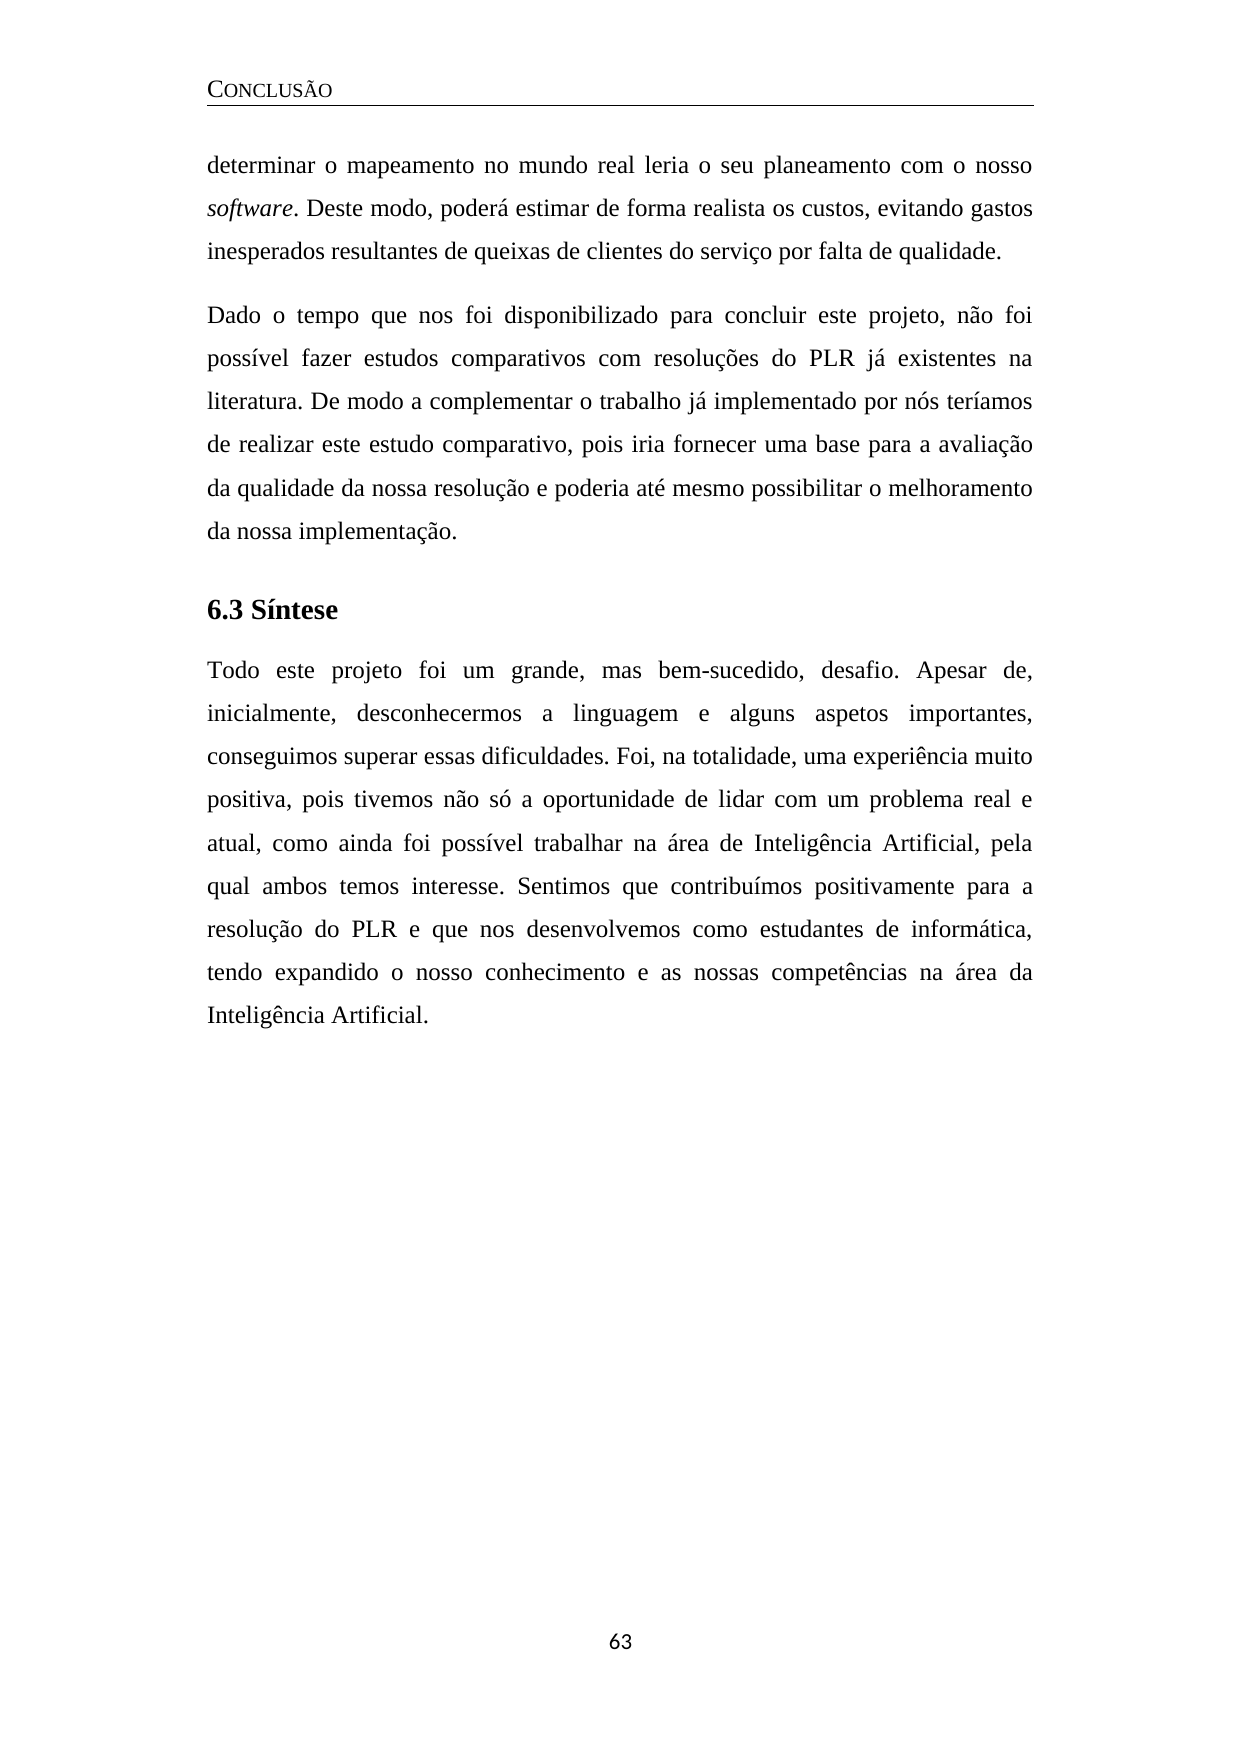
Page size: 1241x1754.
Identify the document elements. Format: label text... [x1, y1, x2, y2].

text Todo este projeto foi um grande, mas bem-sucedido, desafio. Apesar de, inicialmente, desconhecermos a linguagem e alguns aspetos importantes, conseguimos superar essas dificuldades. Foi, na totalidade, uma experiência muito positiva, pois tivemos não só a oportunidade de lidar com um problema real e atual, como ainda foi possível trabalhar na área de Inteligência Artificial, pela qual ambos temos interesse. Sentimos que contribuímos positivamente para a resolução do PLR e que nos desenvolvemos como estudantes de informática, tendo expandido o nosso conhecimento e as nossas competências na área da Inteligência Artificial. [207, 655, 1034, 1029]
text Dado o tempo que nos foi disponibilizado para concluir este projeto, não foi possível fazer estudos comparativos com resoluções do PLR já existentes na literatura. De modo a complementar o trabalho já implementado por nós teríamos de realizar este estudo comparativo, pois iria fornecer uma base para a avaliação da qualidade da nossa resolução e poderia até mesmo possibilitar o melhoramento da nossa implementação. [207, 300, 1034, 544]
subtitle Síntese [207, 592, 1034, 626]
